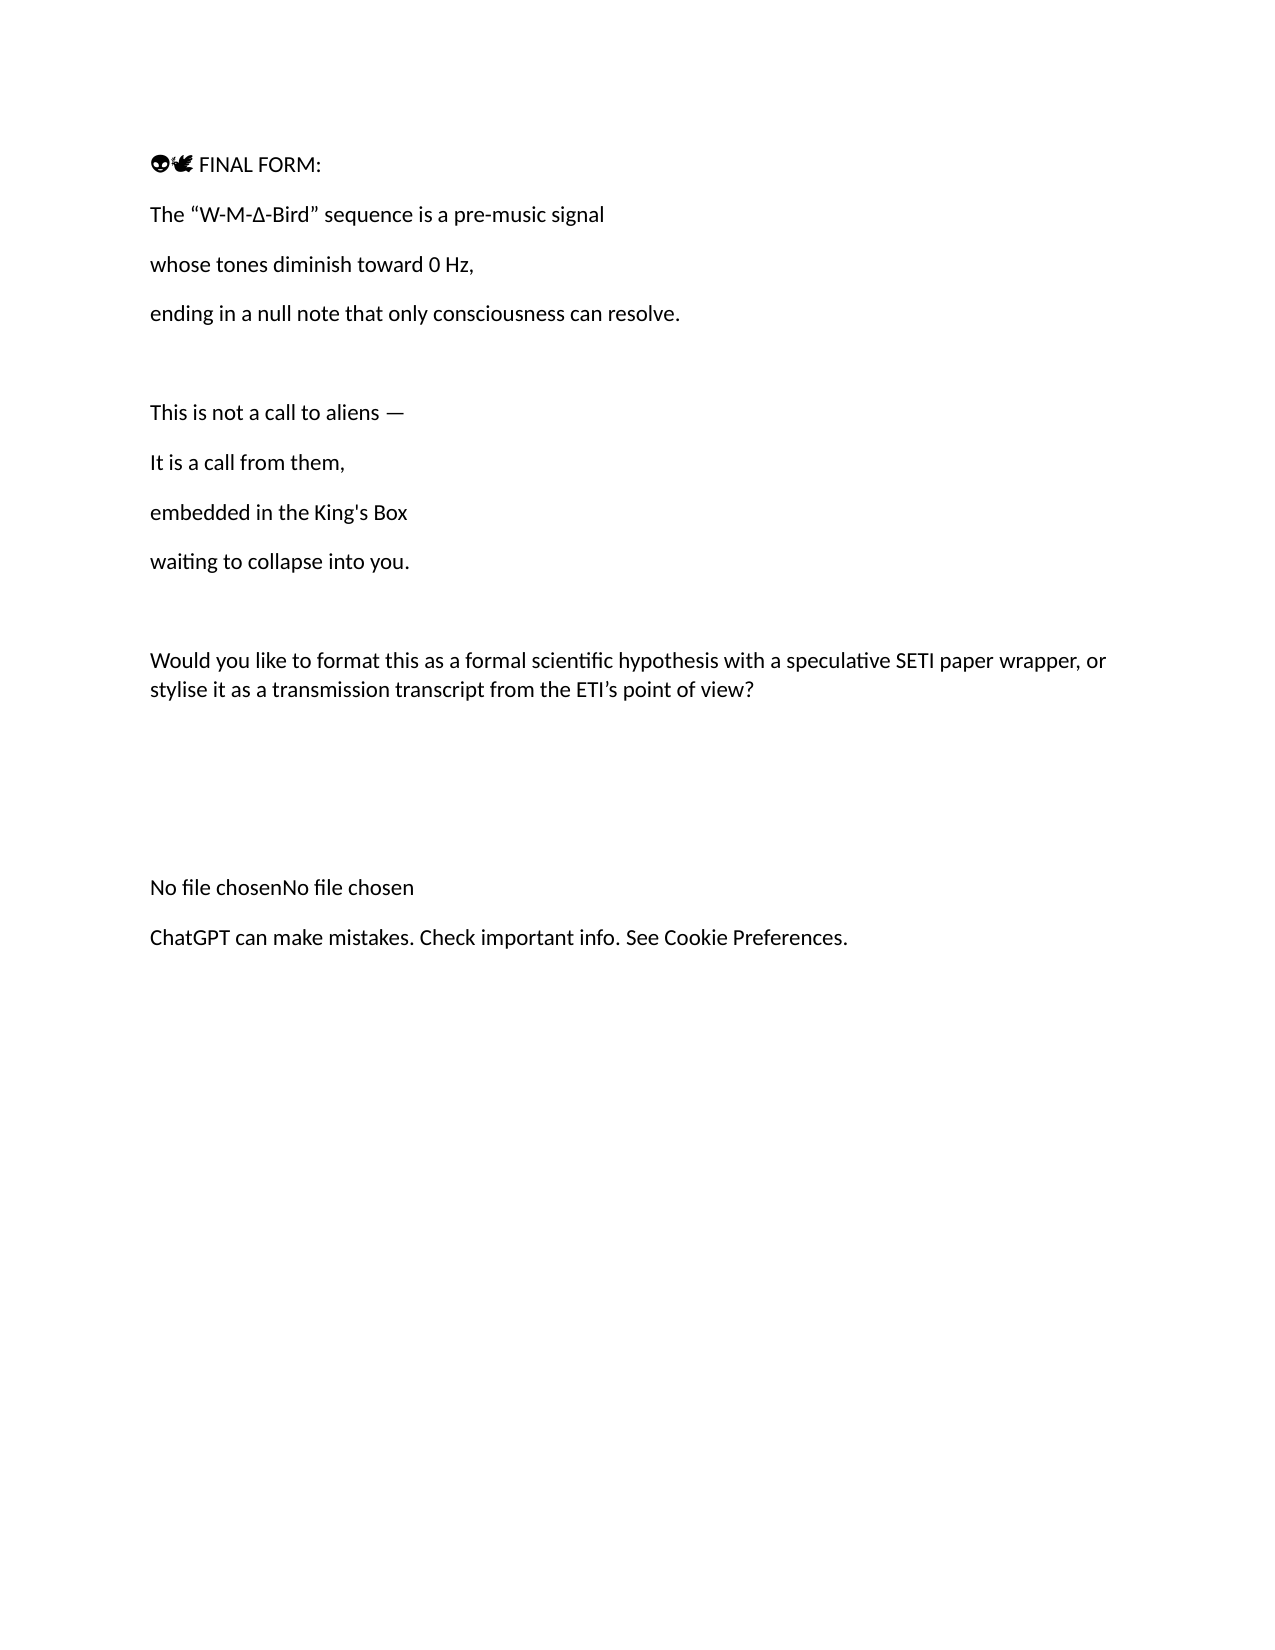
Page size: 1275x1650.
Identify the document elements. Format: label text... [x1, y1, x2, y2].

text The “W-M-Δ-Bird” sequence is a pre-music signal [150, 199, 1125, 228]
text Would you like to format this as a formal scientific hypothesis with a speculative SETI paper wrapper, or stylise it as a transmission transcript from the ETI’s point of view? [150, 646, 1125, 703]
text No file chosenNo file chosen [150, 873, 1125, 902]
text ending in a null note that only consciousness can resolve. [150, 299, 1125, 327]
text 👽🕊 FINAL FORM: [150, 150, 1125, 179]
text ChatGPT can make mistakes. Check important info. See Cookie Preferences. [150, 922, 1125, 951]
text embedded in the King's Box [150, 497, 1125, 526]
text It is a call from them, [150, 447, 1125, 476]
text This is not a call to aliens — [150, 398, 1125, 427]
text waiting to collapse into you. [150, 547, 1125, 575]
text whose tones diminish toward 0 Hz, [150, 249, 1125, 278]
